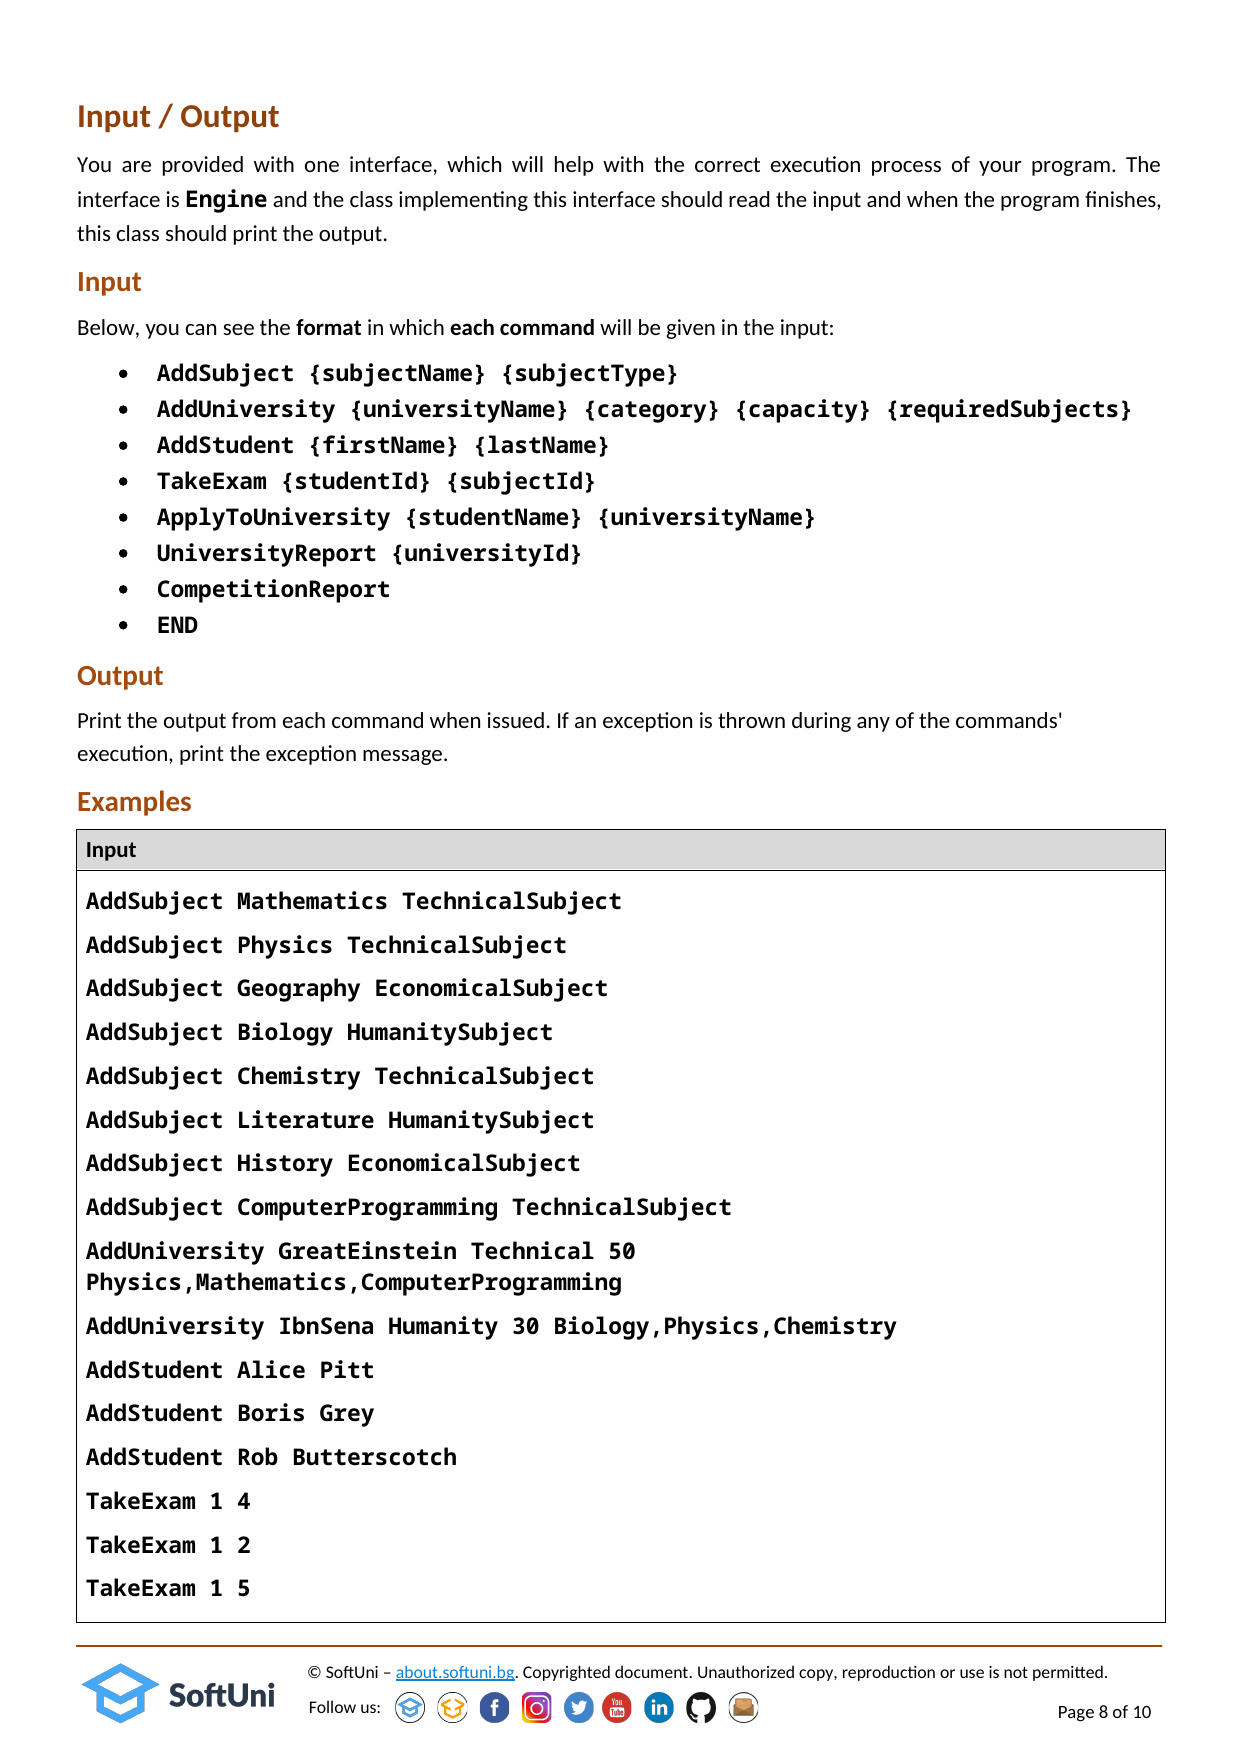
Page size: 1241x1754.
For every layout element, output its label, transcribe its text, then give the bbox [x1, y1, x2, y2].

picture [686, 1692, 716, 1723]
list ApplyToUniversity {studentName} {universityName} [119, 501, 1163, 532]
list UniversityReport {universityId} [119, 537, 1163, 568]
list CompetitionReport [119, 573, 1163, 604]
picture [395, 1692, 425, 1723]
list AddUniversity {universityName} {category} {capacity} {requiredSubjects} [119, 393, 1163, 424]
picture [644, 1692, 653, 1701]
list END [119, 609, 1163, 640]
list TakeExam {studentId} {subjectId} [119, 465, 1163, 496]
list AddSubject {subjectName} {subjectType} [119, 357, 1163, 388]
subtitle Input / Output [77, 95, 1163, 136]
subtitle Input [77, 263, 1163, 299]
picture [602, 1692, 632, 1723]
picture [437, 1692, 468, 1723]
picture [665, 1714, 674, 1723]
table_header Input [77, 830, 1165, 869]
text Below, you can see the format in which each command will be given in the input: [77, 313, 1163, 341]
picture [75, 1658, 281, 1729]
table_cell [77, 871, 1165, 1622]
picture [564, 1692, 594, 1723]
picture [644, 1714, 653, 1723]
picture [522, 1692, 552, 1723]
picture [665, 1692, 674, 1701]
picture [658, 1705, 667, 1714]
text You are provided with one interface, which will help with the correct execution process of your program. The interface is Engine and the class implementing this interface should read the input and when the program finishes, this class should print the output. [77, 151, 1163, 247]
subtitle Examples [77, 783, 1163, 819]
picture [479, 1692, 510, 1723]
text Print the output from each command when issued. If an exception is thrown during any of the commands' execution, print the exception message. [77, 707, 1163, 767]
list AddStudent {firstName} {lastName} [119, 429, 1163, 460]
picture [728, 1692, 759, 1723]
subtitle Output [77, 657, 1163, 693]
